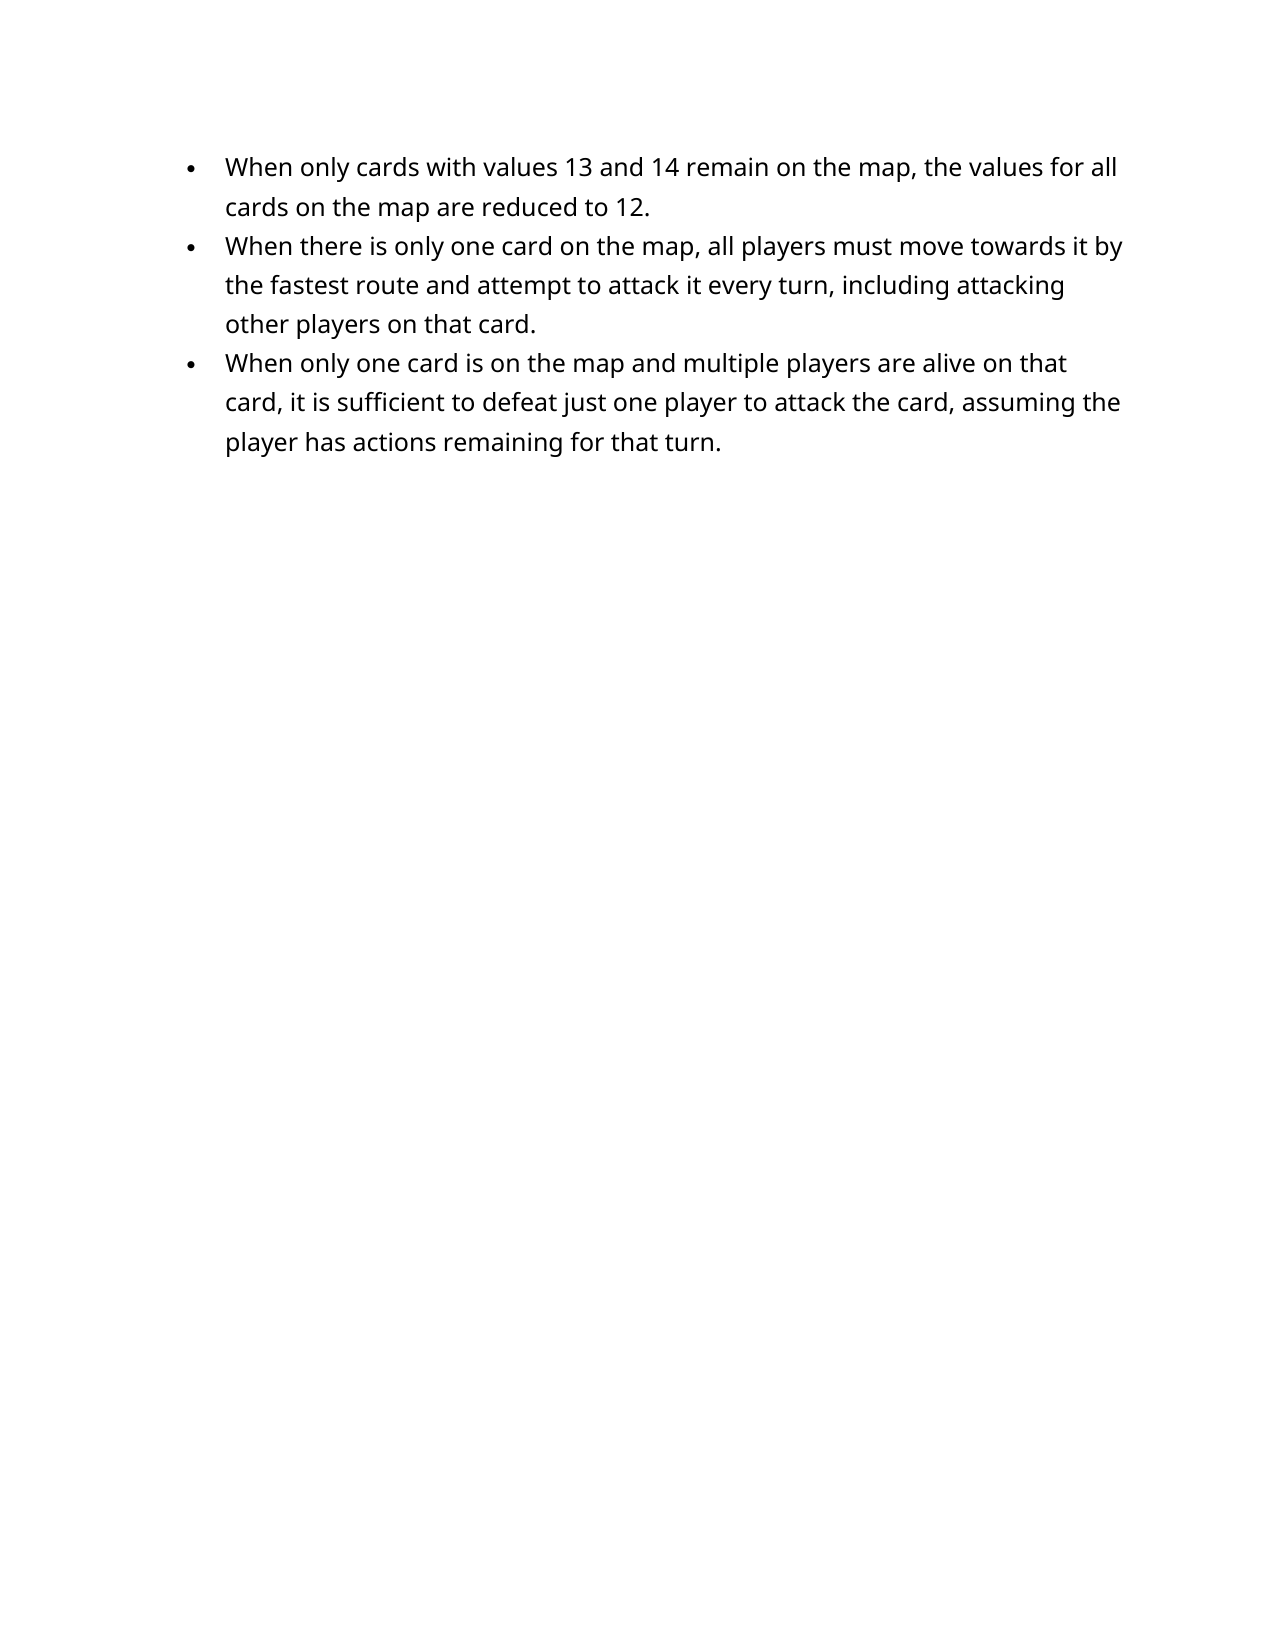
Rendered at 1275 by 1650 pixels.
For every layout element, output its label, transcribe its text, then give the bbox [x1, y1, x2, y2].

list When there is only one card on the map, all players must move towards it by the fastest route and attempt to attack it every turn, including attacking other players on that card. [187, 228, 1125, 341]
list When only one card is on the map and multiple players are alive on that card, it is sufficient to defeat just one player to attack the card, assuming the player has actions remaining for that turn. [187, 346, 1125, 458]
list When only cards with values 13 and 14 remain on the map, the values for all cards on the map are reduced to 12. [187, 150, 1125, 223]
